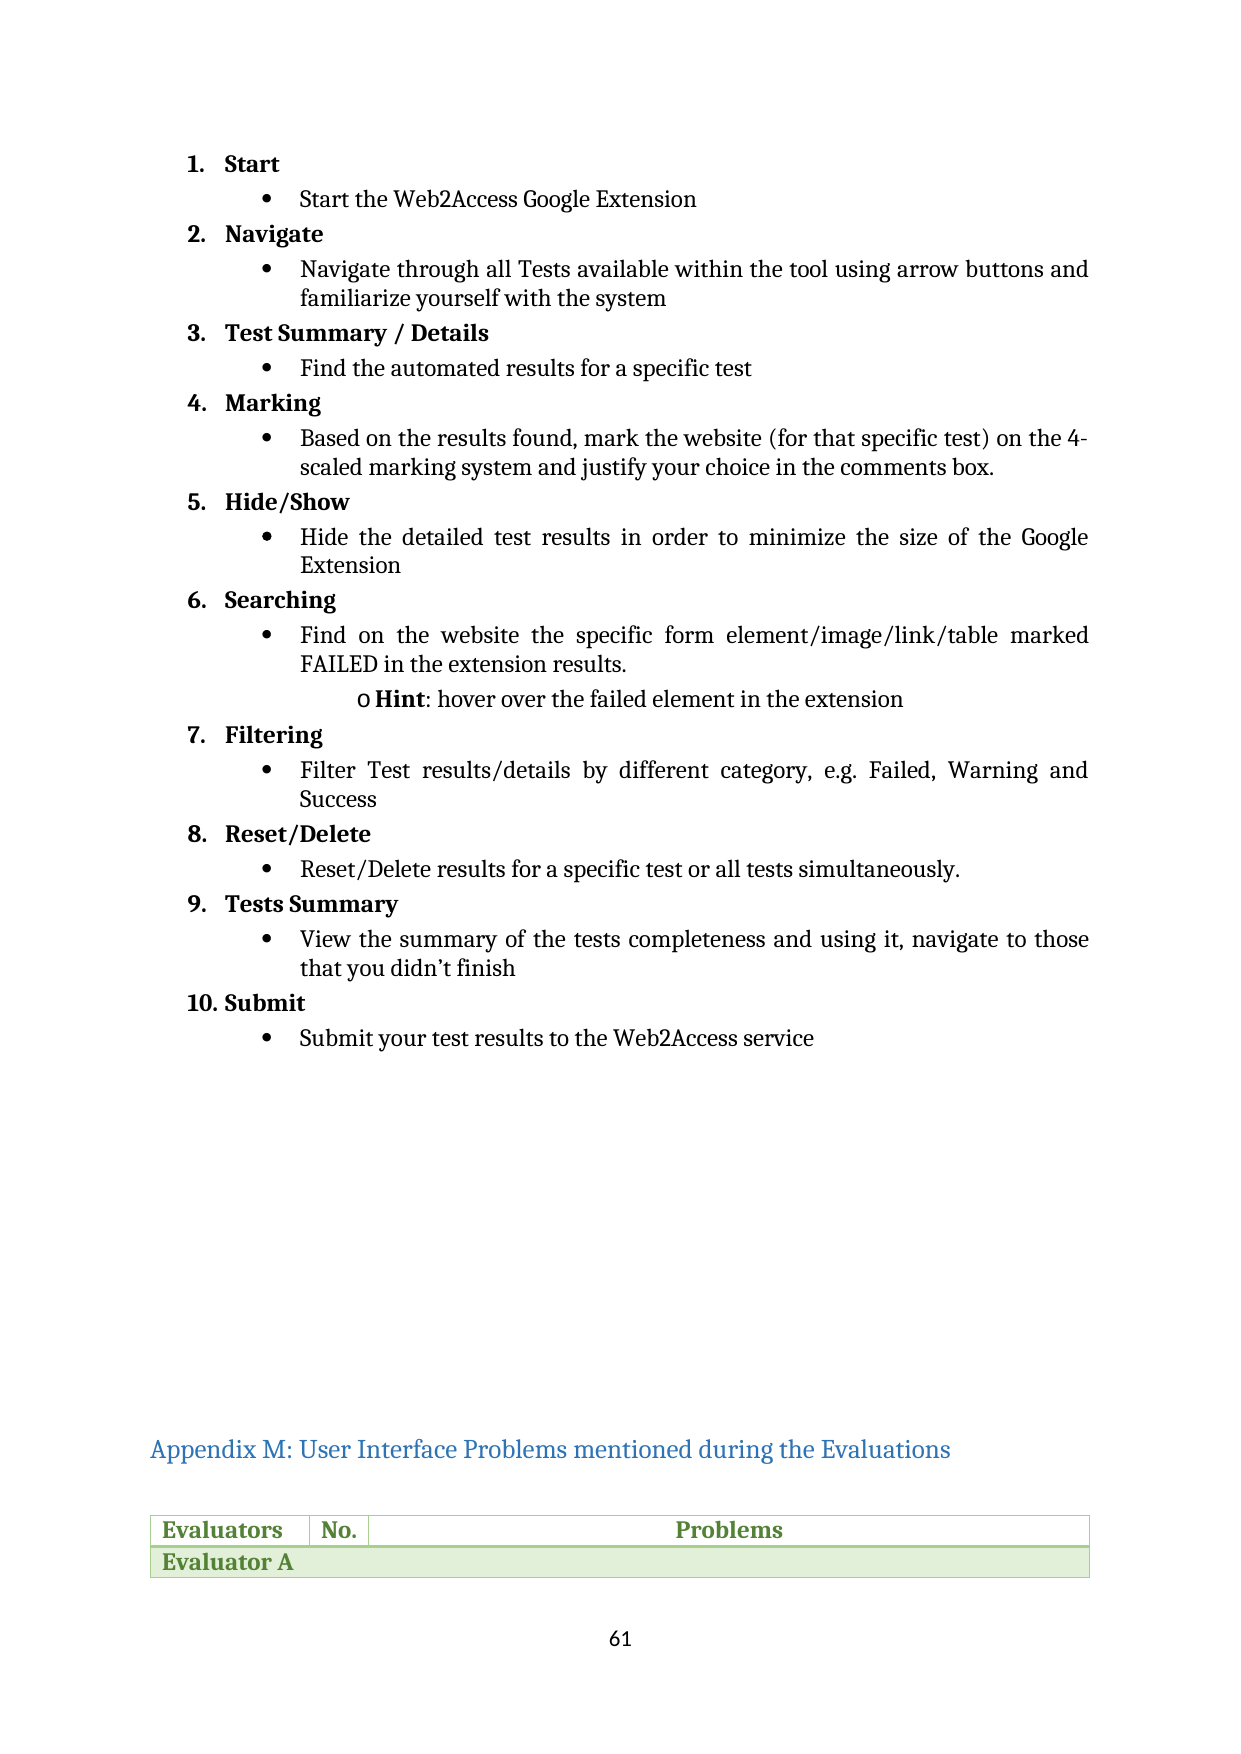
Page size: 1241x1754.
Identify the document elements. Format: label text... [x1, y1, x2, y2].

list Filter Test results/details by different category, e.g. Failed, Warning and Success [262, 756, 1090, 814]
list Reset/Delete [187, 820, 1090, 849]
table_cell Evaluator A [151, 1548, 1089, 1577]
list Find the automated results for a specific test [262, 354, 1090, 382]
list Tests Summary [187, 890, 1090, 919]
list Navigate through all Tests available within the tool using arrow buttons and familiarize yourself with the system [262, 255, 1090, 312]
list Marking [187, 389, 1090, 417]
list Reset/Delete results for a specific test or all tests simultaneously. [262, 855, 1090, 884]
list Based on the results found, mark the website (for that specific test) on the 4-scaled marking system and justify your choice in the comments box. [262, 424, 1090, 481]
list Hint: hover over the failed element in the extension [356, 685, 1090, 715]
list Start the Web2Access Google Extension [262, 185, 1090, 214]
list Start [187, 150, 1090, 179]
list Submit your test results to the Web2Access service [262, 1024, 1090, 1052]
table_header Evaluators [151, 1516, 309, 1545]
list Navigate [187, 220, 1090, 249]
list Hide the detailed test results in order to minimize the size of the Google Extension [262, 522, 1090, 580]
list Filtering [187, 721, 1090, 750]
list View the summary of the tests completeness and using it, navigate to those that you didn’t finish [262, 925, 1090, 982]
subtitle Appendix M: User Interface Problems mentioned during the Evaluations [150, 1434, 1090, 1465]
list Test Summary / Details [187, 319, 1090, 347]
table_header No. [310, 1516, 368, 1545]
table_header Problems [369, 1516, 1089, 1545]
list Find on the website the specific form element/image/link/table marked FAILED in the extension results. [262, 621, 1090, 679]
list Searching [187, 586, 1090, 615]
list Submit [187, 989, 1090, 1017]
list Hide/Show [187, 487, 1090, 516]
